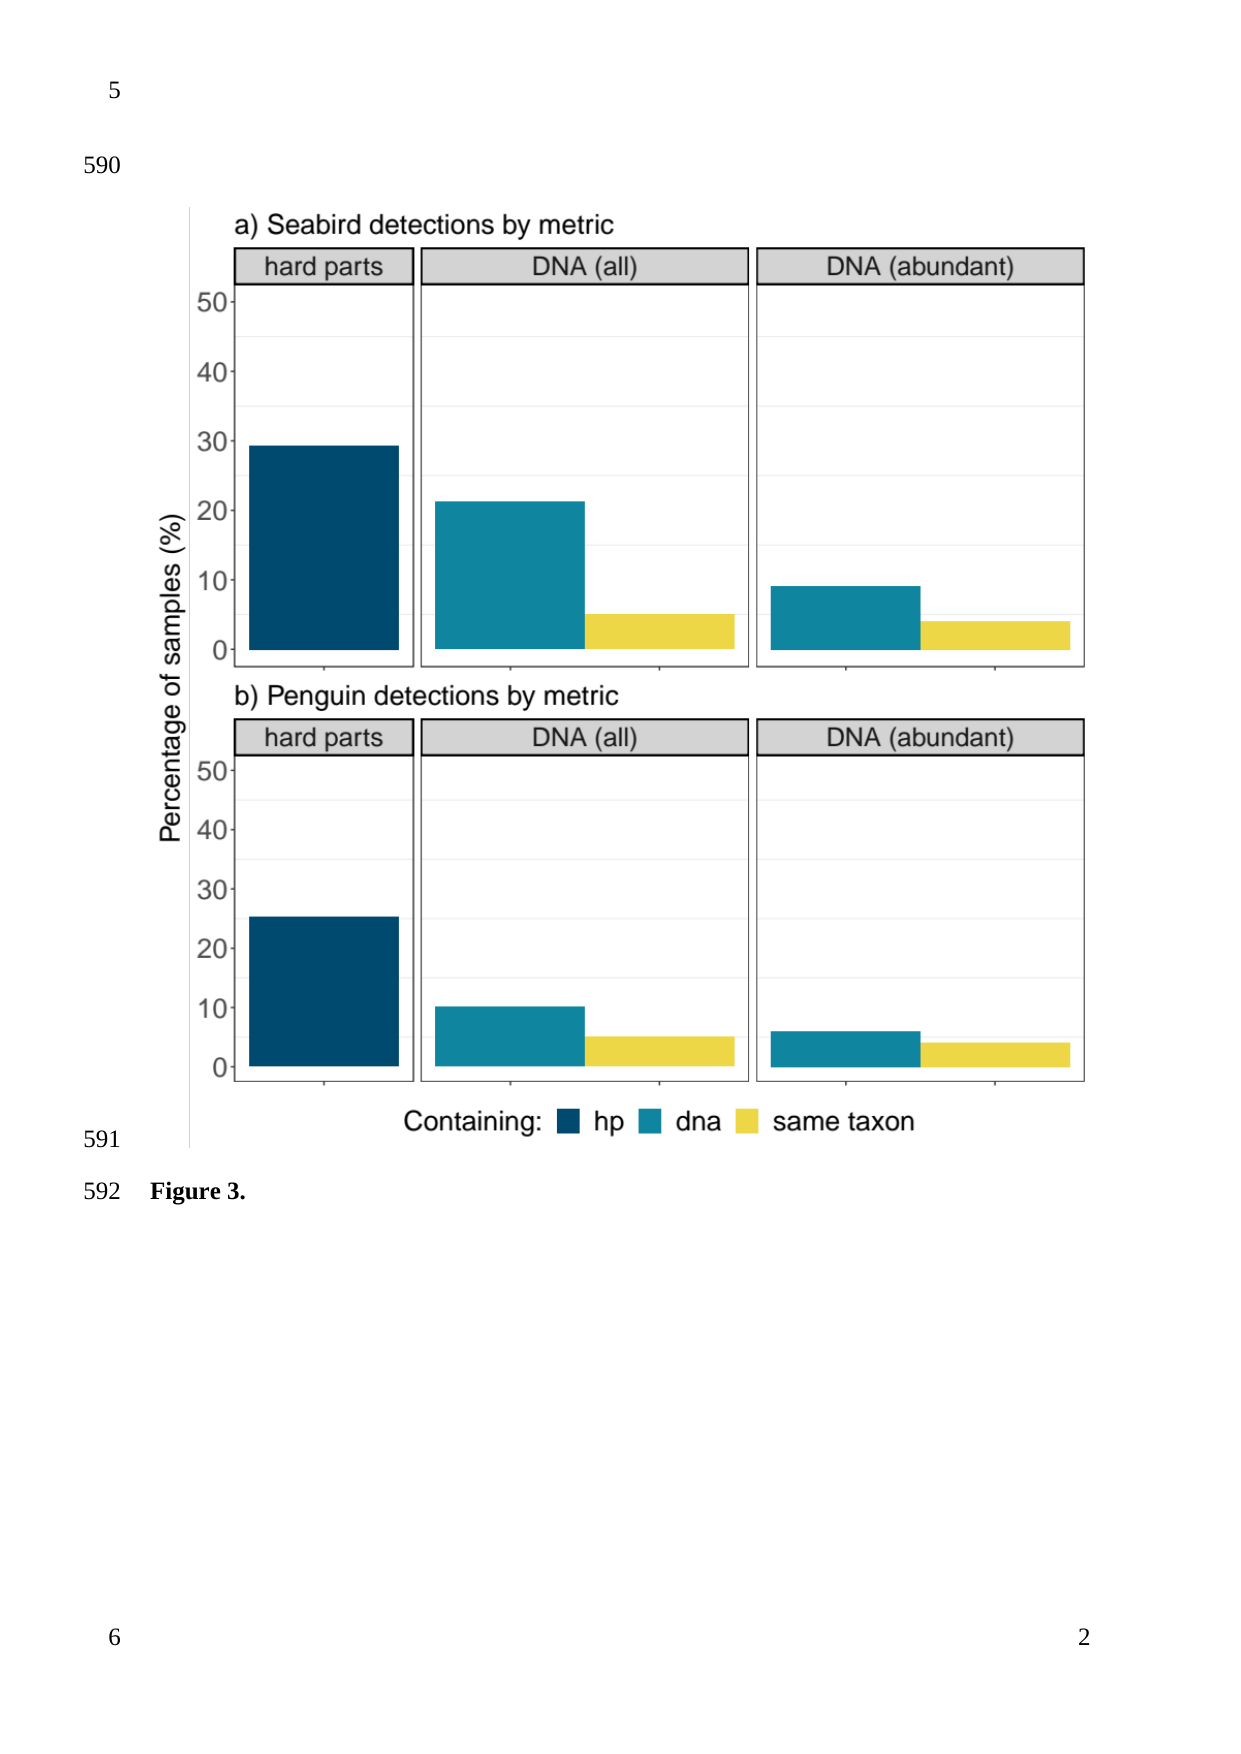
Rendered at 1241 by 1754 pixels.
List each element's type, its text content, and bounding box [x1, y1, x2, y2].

text Figure 3. [150, 1176, 1090, 1204]
